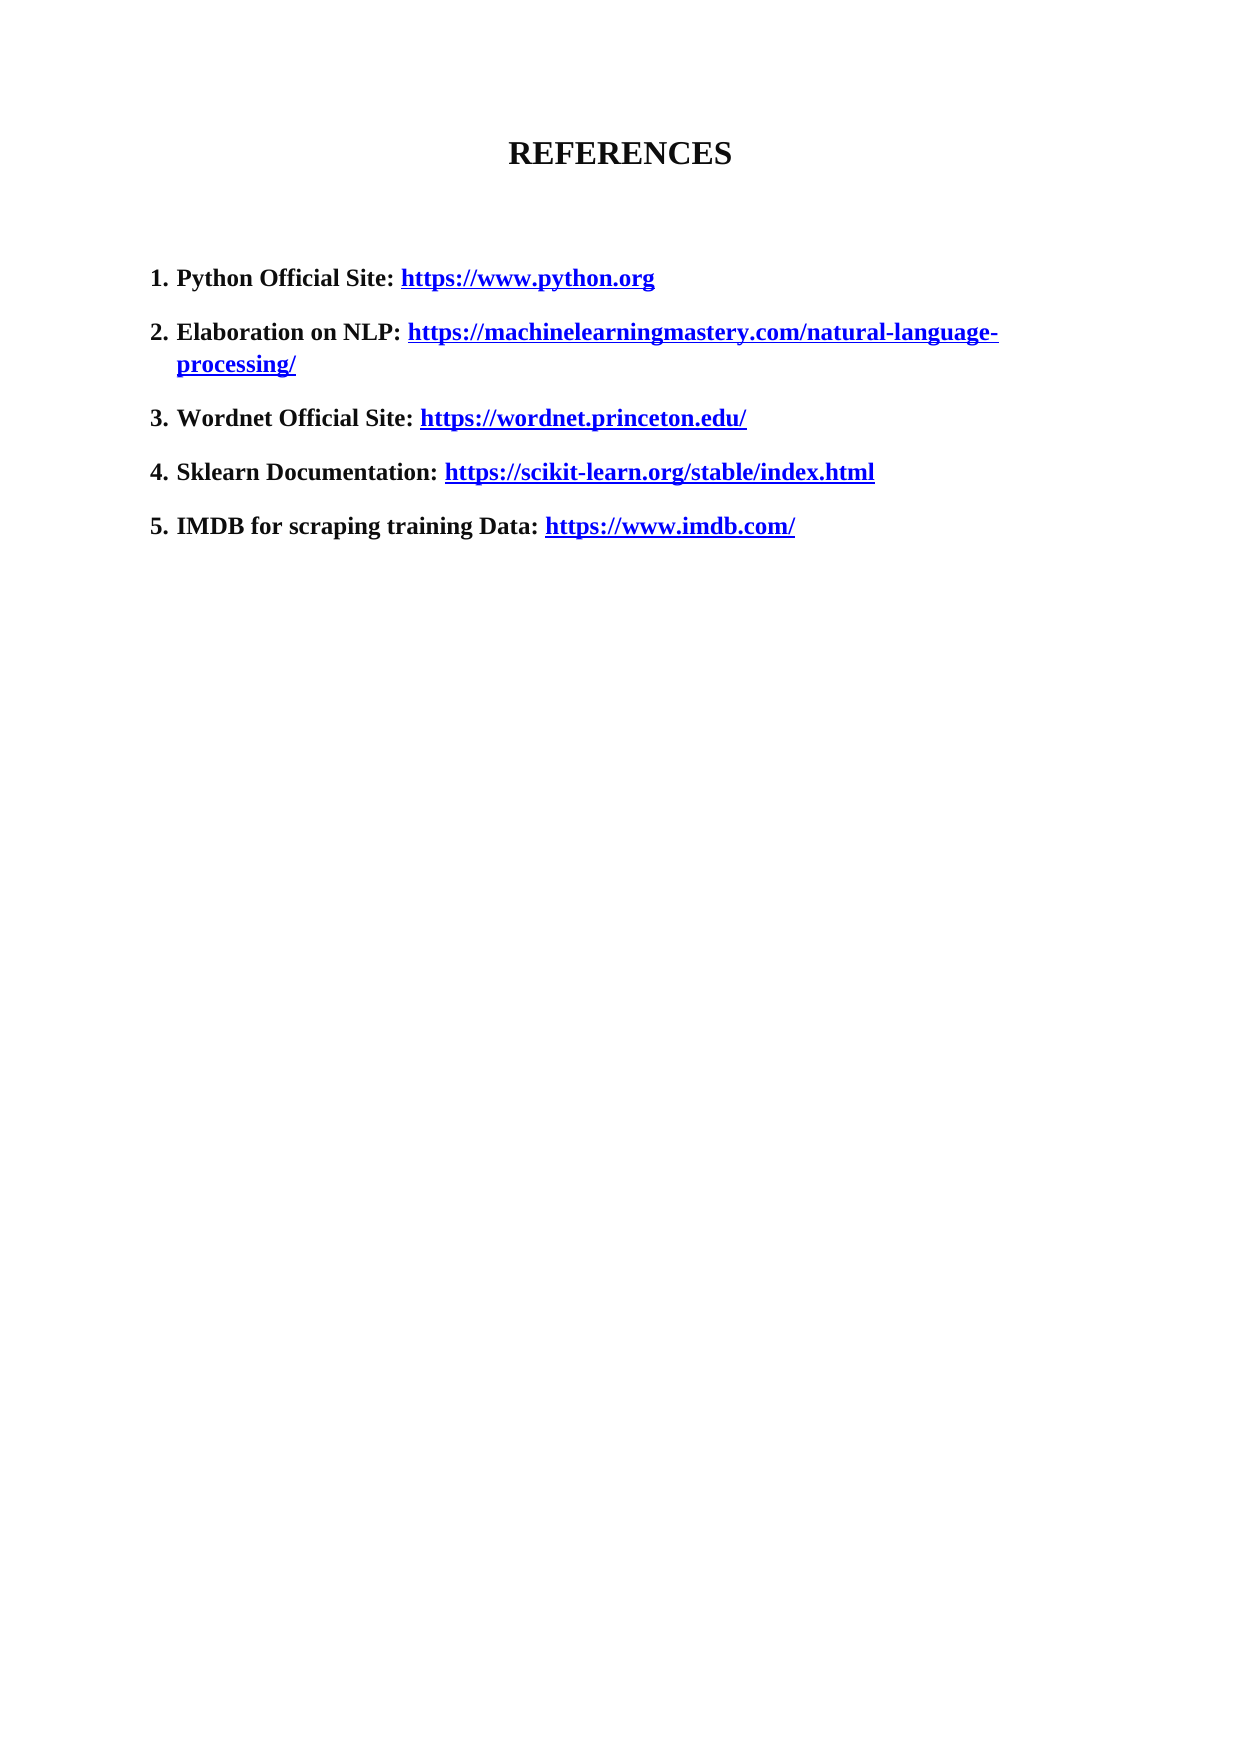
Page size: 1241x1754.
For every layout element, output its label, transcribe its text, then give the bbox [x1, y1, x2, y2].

list Wordnet Official Site: https://wordnet.princeton.edu/ [150, 403, 1090, 432]
list Python Official Site: https://www.python.org [150, 263, 1090, 291]
list REFERENCES [150, 133, 1090, 171]
list Sklearn Documentation: https://scikit-learn.org/stable/index.html [150, 457, 1090, 486]
list IMDB for scraping training Data: https://www.imdb.com/ [150, 511, 1090, 540]
list Elaboration on NLP: https://machinelearningmastery.com/natural-language-processing/ [150, 317, 1090, 378]
